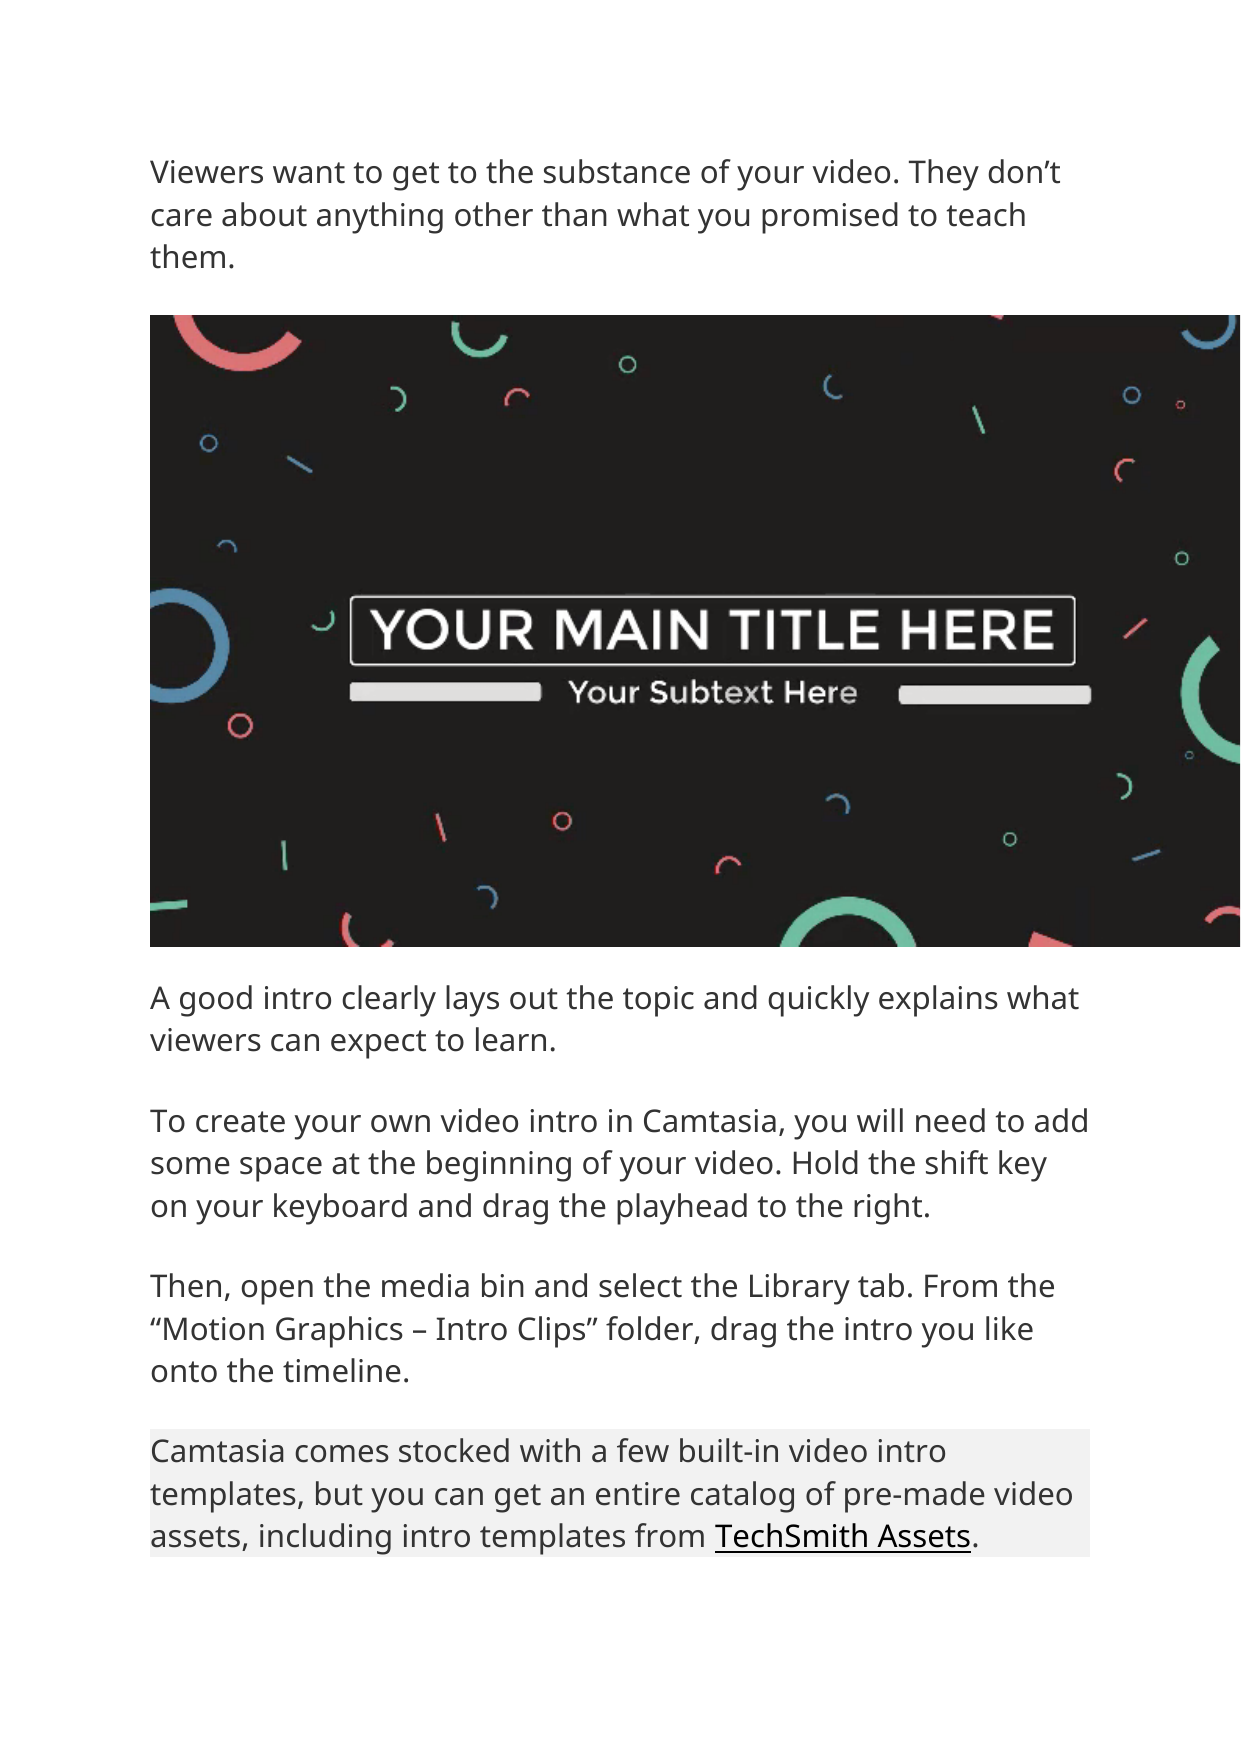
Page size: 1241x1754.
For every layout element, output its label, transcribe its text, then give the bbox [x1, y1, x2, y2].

text To create your own video intro in Camtasia, you will need to add some space at the beginning of your video. Hold the shift key on your keyboard and drag the playhead to the right. [150, 1098, 1090, 1226]
picture [150, 315, 1241, 947]
text Then, open the media bin and select the Library tab. From the “Motion Graphics – Intro Clips” folder, drag the intro you like onto the timeline. [150, 1264, 1090, 1392]
text A good intro clearly lays out the topic and quickly explains what viewers can expect to learn. [150, 976, 1090, 1061]
text Camtasia comes stocked with a few built-in video intro templates, but you can get an entire catalog of pre-made video assets, including intro templates from TechSmith Assets. [150, 1429, 1090, 1557]
text Viewers want to get to the substance of your video. They don’t care about anything other than what you promised to teach them. [150, 150, 1090, 278]
